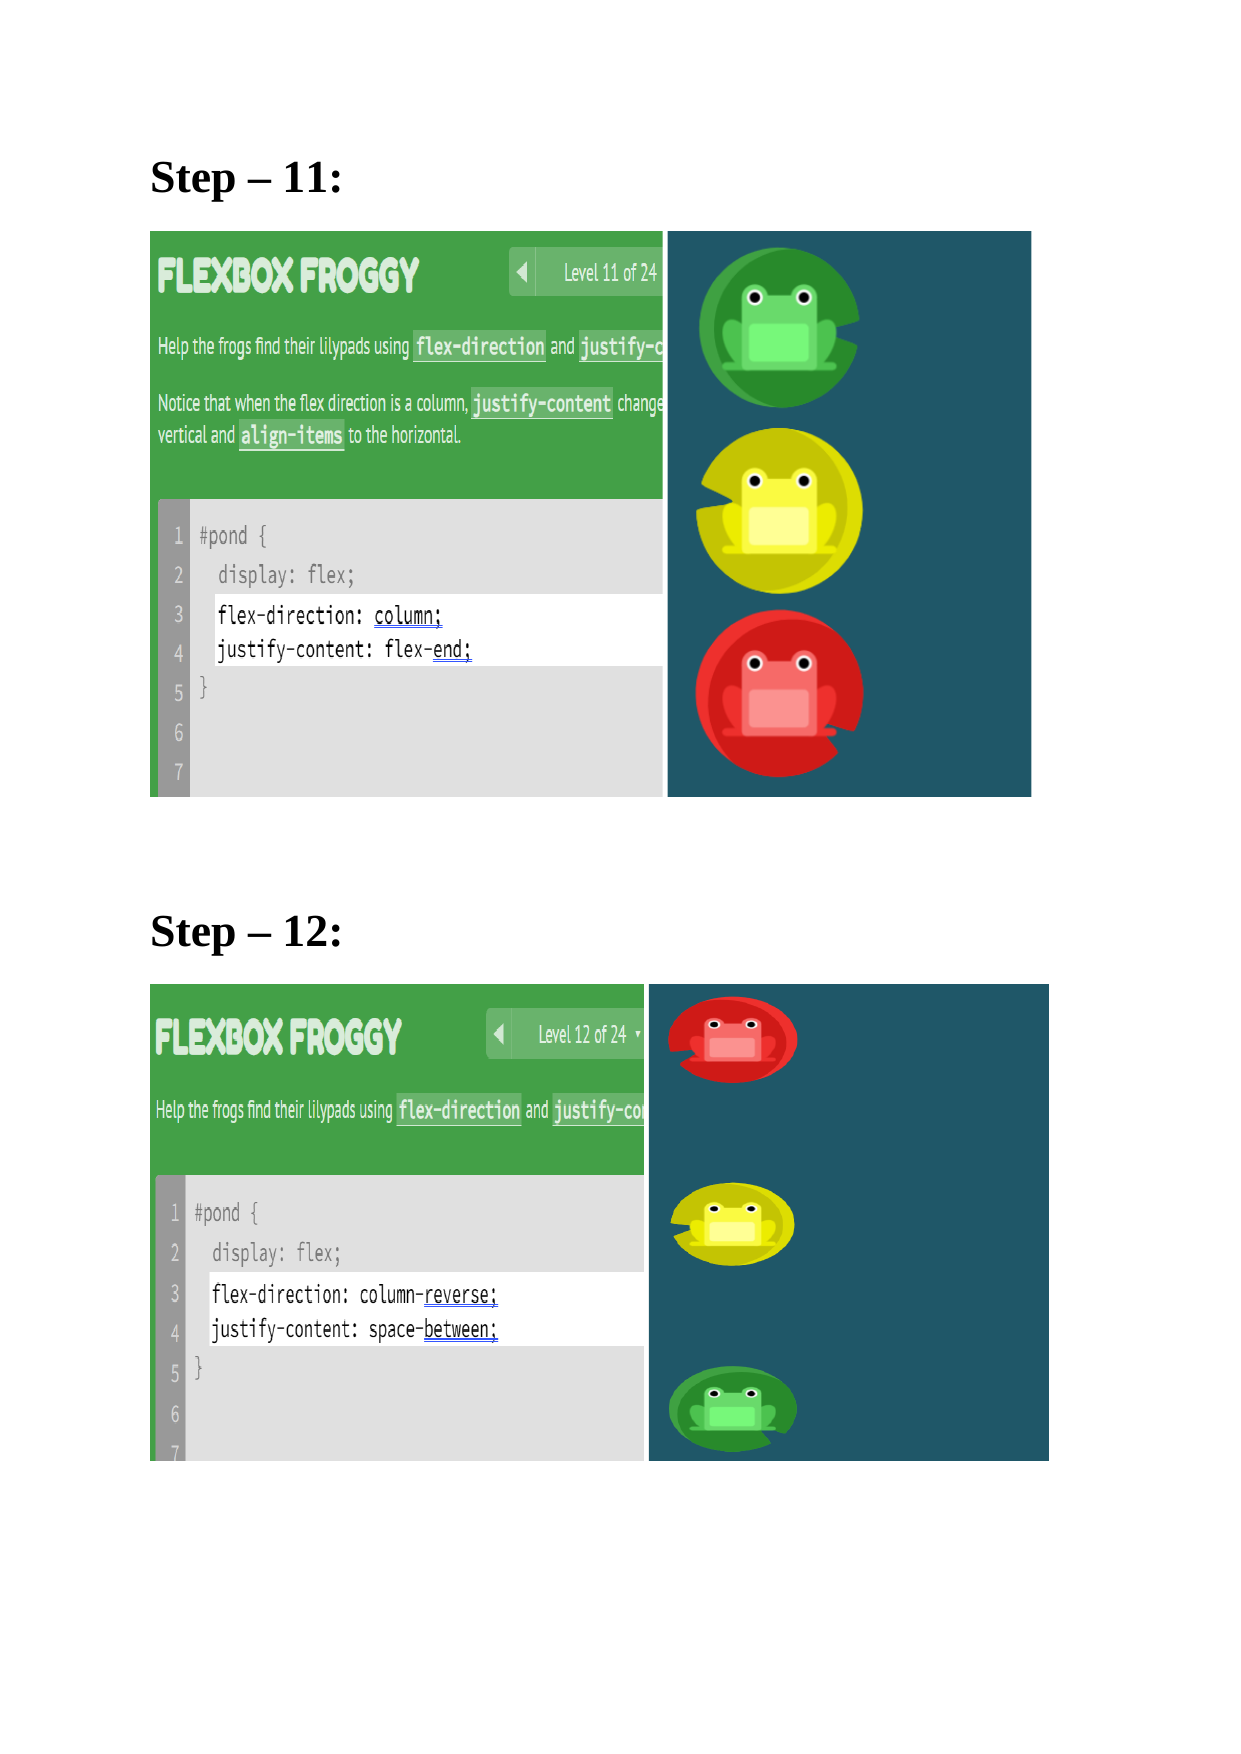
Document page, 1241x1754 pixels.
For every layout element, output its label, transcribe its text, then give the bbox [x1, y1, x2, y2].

picture [667, 231, 1032, 797]
picture [150, 984, 644, 1461]
picture [648, 984, 1049, 1461]
picture [150, 231, 663, 797]
text Step – 12: [150, 903, 1090, 956]
text Step – 11: [150, 150, 1090, 203]
